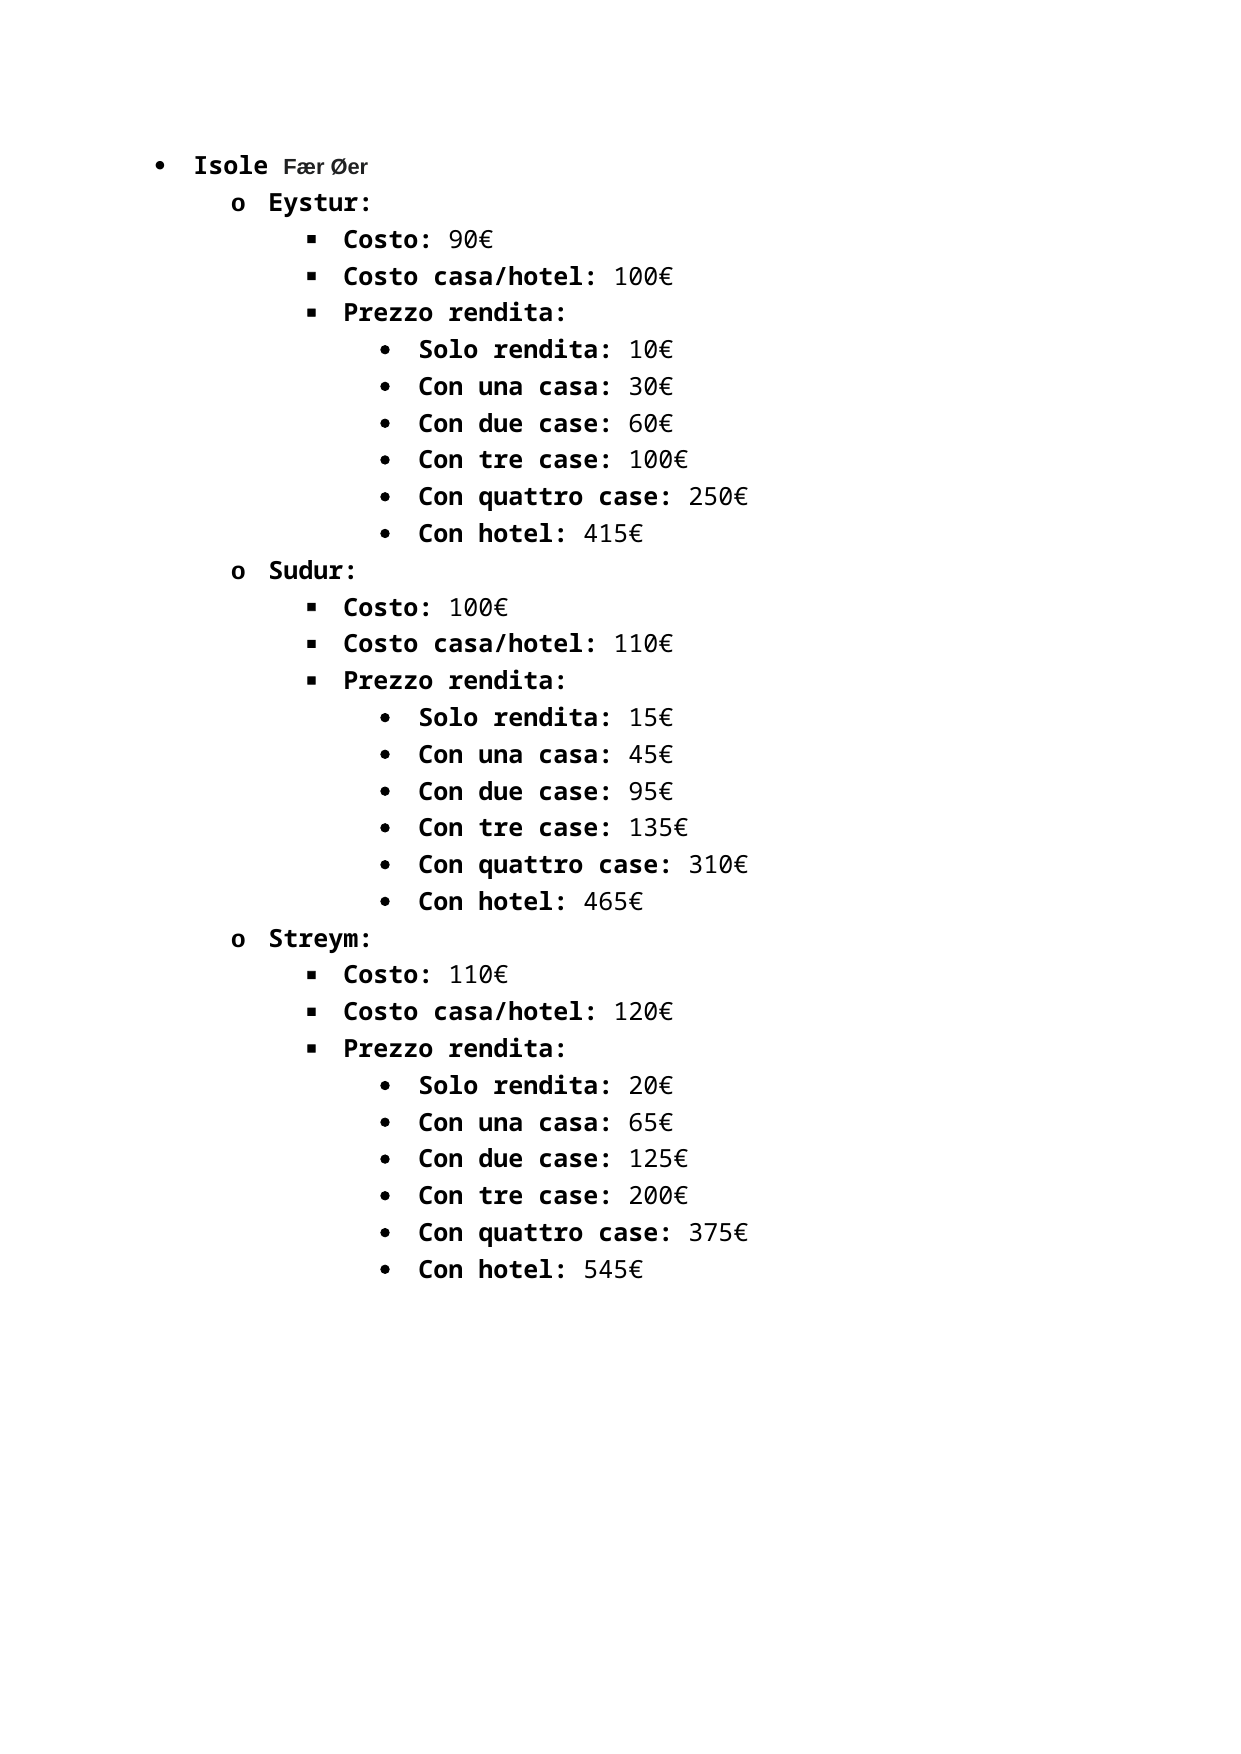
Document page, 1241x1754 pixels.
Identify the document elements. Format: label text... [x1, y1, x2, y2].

list Solo rendita: 10€ [381, 332, 1122, 366]
list Costo casa/hotel: 110€ [306, 626, 1122, 660]
list Isole Fær Øer [156, 148, 1122, 182]
list Prezzo rendita: [306, 1031, 1122, 1065]
list Con tre case: 200€ [381, 1178, 1122, 1212]
list Costo: 90€ [306, 221, 1122, 255]
list Solo rendita: 20€ [381, 1067, 1122, 1102]
list Con due case: 95€ [381, 773, 1122, 807]
list Con quattro case: 375€ [381, 1214, 1122, 1249]
list Con una casa: 45€ [381, 736, 1122, 770]
list Solo rendita: 15€ [381, 699, 1122, 734]
list Con hotel: 415€ [381, 516, 1122, 549]
list Costo casa/hotel: 120€ [306, 994, 1122, 1028]
list Con hotel: 465€ [381, 883, 1122, 917]
list Con due case: 125€ [381, 1141, 1122, 1175]
list Con tre case: 135€ [381, 810, 1122, 844]
list Costo: 100€ [306, 589, 1122, 623]
list Con quattro case: 250€ [381, 479, 1122, 513]
list Eystur: [231, 184, 1122, 219]
list Con hotel: 545€ [381, 1251, 1122, 1285]
list Costo casa/hotel: 100€ [306, 258, 1122, 292]
list Con tre case: 100€ [381, 442, 1122, 476]
list Con una casa: 30€ [381, 368, 1122, 402]
list Prezzo rendita: [306, 663, 1122, 697]
list Streym: [231, 920, 1122, 954]
list Sudur: [231, 552, 1122, 587]
list Con quattro case: 310€ [381, 847, 1122, 881]
list Con due case: 60€ [381, 405, 1122, 439]
list Con una casa: 65€ [381, 1104, 1122, 1138]
list Costo: 110€ [306, 957, 1122, 991]
list Prezzo rendita: [306, 295, 1122, 329]
